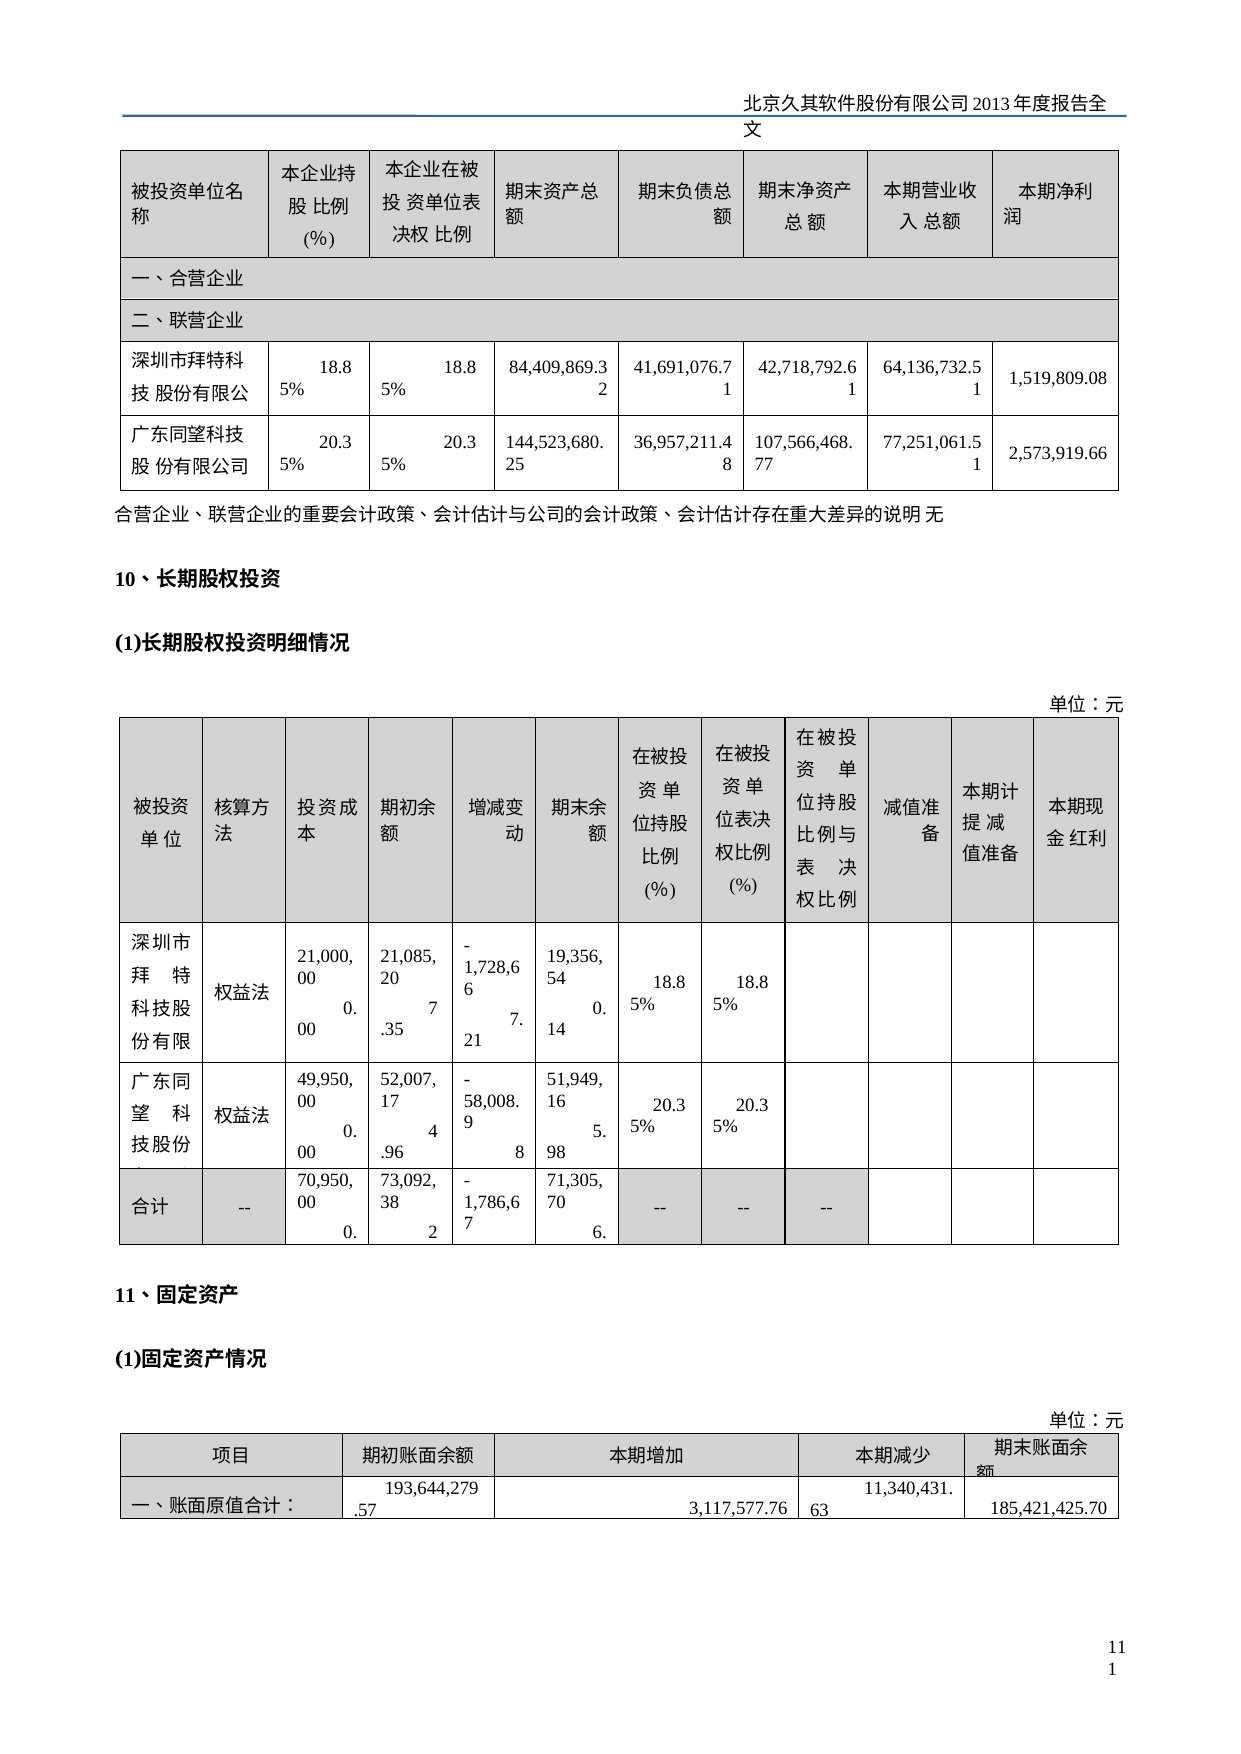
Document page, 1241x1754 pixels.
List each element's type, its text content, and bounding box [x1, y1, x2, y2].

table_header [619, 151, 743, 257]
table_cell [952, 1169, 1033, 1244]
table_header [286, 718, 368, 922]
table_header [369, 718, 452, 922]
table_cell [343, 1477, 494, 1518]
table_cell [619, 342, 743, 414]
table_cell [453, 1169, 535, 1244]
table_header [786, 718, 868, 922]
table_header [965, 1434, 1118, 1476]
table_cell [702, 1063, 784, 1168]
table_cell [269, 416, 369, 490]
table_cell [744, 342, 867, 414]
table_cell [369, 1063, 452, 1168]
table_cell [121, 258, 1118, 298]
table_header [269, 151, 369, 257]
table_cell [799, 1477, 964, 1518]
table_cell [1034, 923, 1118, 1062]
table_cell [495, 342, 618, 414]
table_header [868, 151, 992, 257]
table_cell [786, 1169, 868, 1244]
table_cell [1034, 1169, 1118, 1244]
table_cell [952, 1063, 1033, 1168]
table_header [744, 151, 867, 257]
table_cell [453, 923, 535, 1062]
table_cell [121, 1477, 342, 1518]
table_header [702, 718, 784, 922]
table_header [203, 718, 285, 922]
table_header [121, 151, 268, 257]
text (1)长期股权投资明细情况 [114, 628, 1124, 656]
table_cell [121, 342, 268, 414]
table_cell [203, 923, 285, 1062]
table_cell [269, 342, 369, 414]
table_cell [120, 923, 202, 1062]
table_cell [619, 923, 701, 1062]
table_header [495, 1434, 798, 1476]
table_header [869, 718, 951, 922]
text 单位：元 [114, 692, 1124, 717]
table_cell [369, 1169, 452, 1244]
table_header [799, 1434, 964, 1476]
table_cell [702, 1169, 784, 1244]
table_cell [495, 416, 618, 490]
text (1)固定资产情况 [114, 1344, 1124, 1372]
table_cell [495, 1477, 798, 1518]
text 10、长期股权投资 [114, 564, 1124, 592]
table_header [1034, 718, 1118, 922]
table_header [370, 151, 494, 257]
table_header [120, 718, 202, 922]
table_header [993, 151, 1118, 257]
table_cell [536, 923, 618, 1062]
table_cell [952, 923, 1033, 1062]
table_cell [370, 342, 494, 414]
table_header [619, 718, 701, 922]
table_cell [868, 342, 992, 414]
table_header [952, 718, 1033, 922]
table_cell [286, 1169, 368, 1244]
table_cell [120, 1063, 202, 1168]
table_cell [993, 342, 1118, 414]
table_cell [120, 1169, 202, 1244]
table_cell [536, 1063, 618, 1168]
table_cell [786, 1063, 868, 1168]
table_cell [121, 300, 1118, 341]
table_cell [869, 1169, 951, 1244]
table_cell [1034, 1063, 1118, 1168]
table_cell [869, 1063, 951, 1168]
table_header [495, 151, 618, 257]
text 合营企业、联营企业的重要会计政策、会计估计与公司的会计政策、会计估计存在重大差异的说明 无 [114, 491, 1124, 528]
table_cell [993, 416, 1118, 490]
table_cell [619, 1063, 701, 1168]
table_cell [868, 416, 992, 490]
text 单位：元 [114, 1408, 1124, 1433]
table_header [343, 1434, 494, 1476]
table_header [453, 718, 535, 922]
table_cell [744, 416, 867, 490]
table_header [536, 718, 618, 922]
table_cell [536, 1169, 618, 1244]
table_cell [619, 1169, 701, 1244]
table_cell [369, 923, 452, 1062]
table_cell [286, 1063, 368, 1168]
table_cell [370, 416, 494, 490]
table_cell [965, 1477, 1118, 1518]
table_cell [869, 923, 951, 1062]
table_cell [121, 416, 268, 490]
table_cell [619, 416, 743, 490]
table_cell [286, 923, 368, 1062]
text 11、固定资产 [114, 1280, 1124, 1308]
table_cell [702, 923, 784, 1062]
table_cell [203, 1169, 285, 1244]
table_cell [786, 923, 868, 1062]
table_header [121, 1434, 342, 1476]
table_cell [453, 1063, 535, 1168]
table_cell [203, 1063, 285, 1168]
